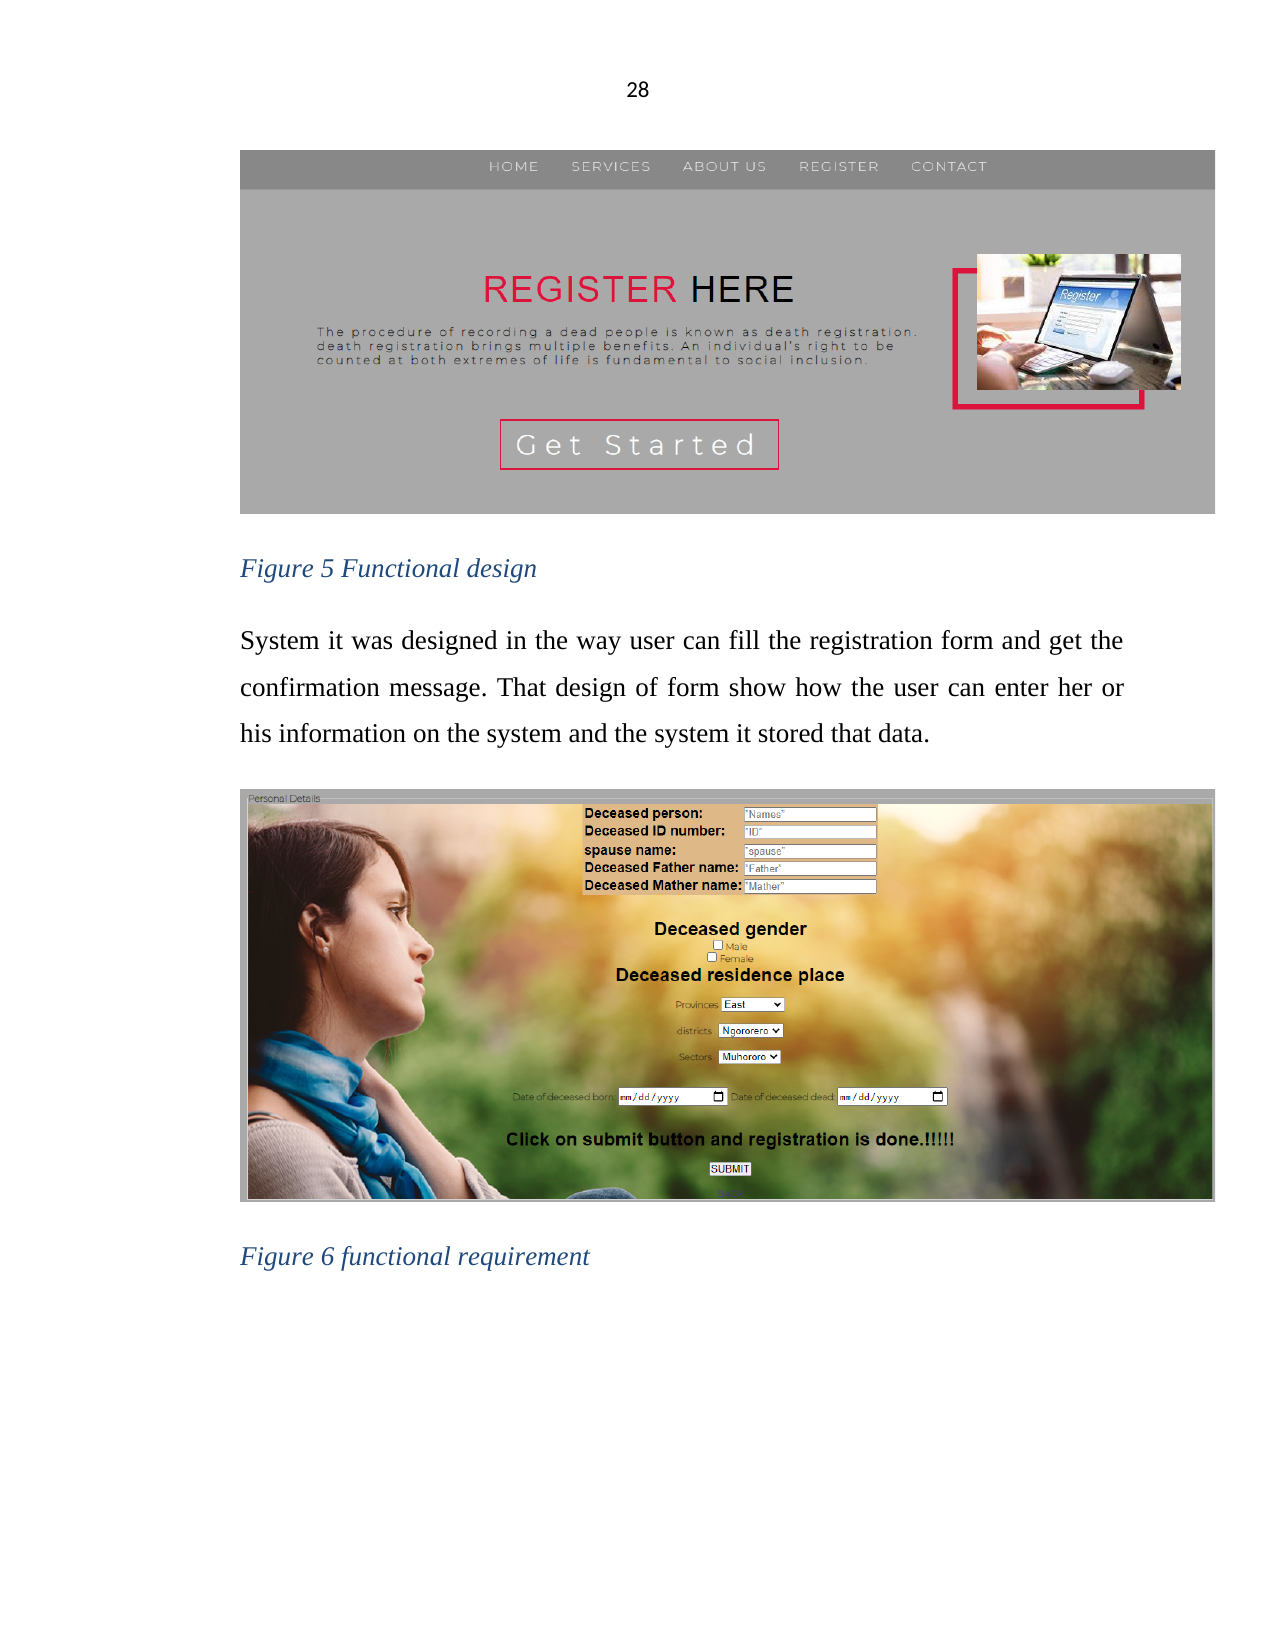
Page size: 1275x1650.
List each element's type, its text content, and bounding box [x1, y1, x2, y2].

text System it was designed in the way user can fill the registration form and get the confirmation message. That design of form show how the user can enter her or his information on the system and the system it stored that data. [240, 624, 1125, 749]
picture [240, 150, 1216, 514]
text Figure 6 functional requirement [240, 1241, 1125, 1272]
text Figure 5 Functional design [240, 552, 1125, 584]
picture [240, 789, 1216, 1202]
